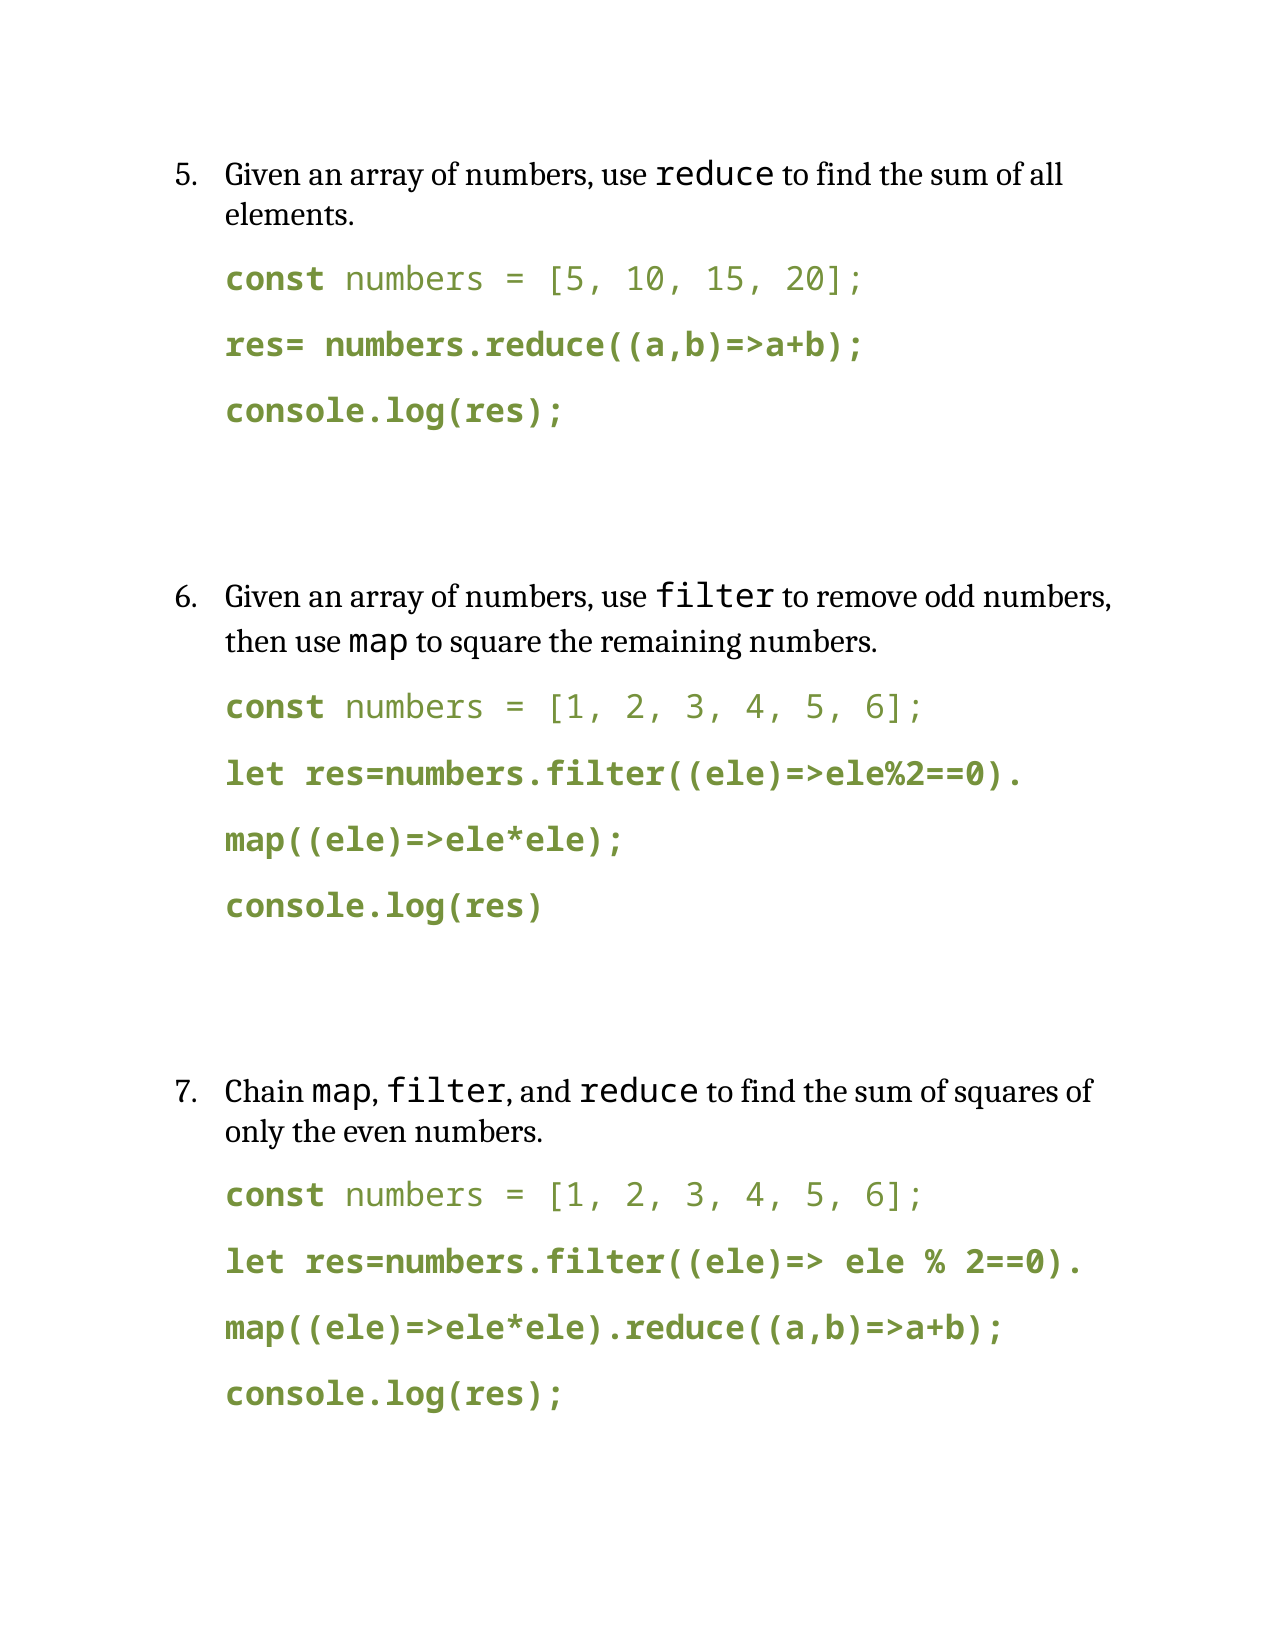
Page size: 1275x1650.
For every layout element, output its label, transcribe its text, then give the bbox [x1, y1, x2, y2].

list Given an array of numbers, use filter to remove odd numbers, then use map to square the remaining numbers. [175, 572, 1125, 662]
list Chain map, filter, and reduce to find the sum of squares of only the even numbers. [175, 1067, 1125, 1150]
list Given an array of numbers, use reduce to find the sum of all elements. [175, 150, 1125, 234]
list console.log(res) [175, 882, 1125, 927]
list console.log(res); [175, 387, 1125, 432]
list const numbers = [1, 2, 3, 4, 5, 6]; [175, 683, 1125, 729]
list console.log(res); [175, 1370, 1125, 1415]
list res= numbers.reduce((a,b)=>a+b); [175, 321, 1125, 366]
list const numbers = [5, 10, 15, 20]; [175, 254, 1125, 300]
list map((ele)=>ele*ele).reduce((a,b)=>a+b); [175, 1304, 1125, 1349]
list let res=numbers.filter((ele)=> ele % 2==0). [175, 1237, 1125, 1283]
list let res=numbers.filter((ele)=>ele%2==0). [175, 749, 1125, 795]
list map((ele)=>ele*ele); [175, 816, 1125, 861]
list const numbers = [1, 2, 3, 4, 5, 6]; [175, 1171, 1125, 1217]
